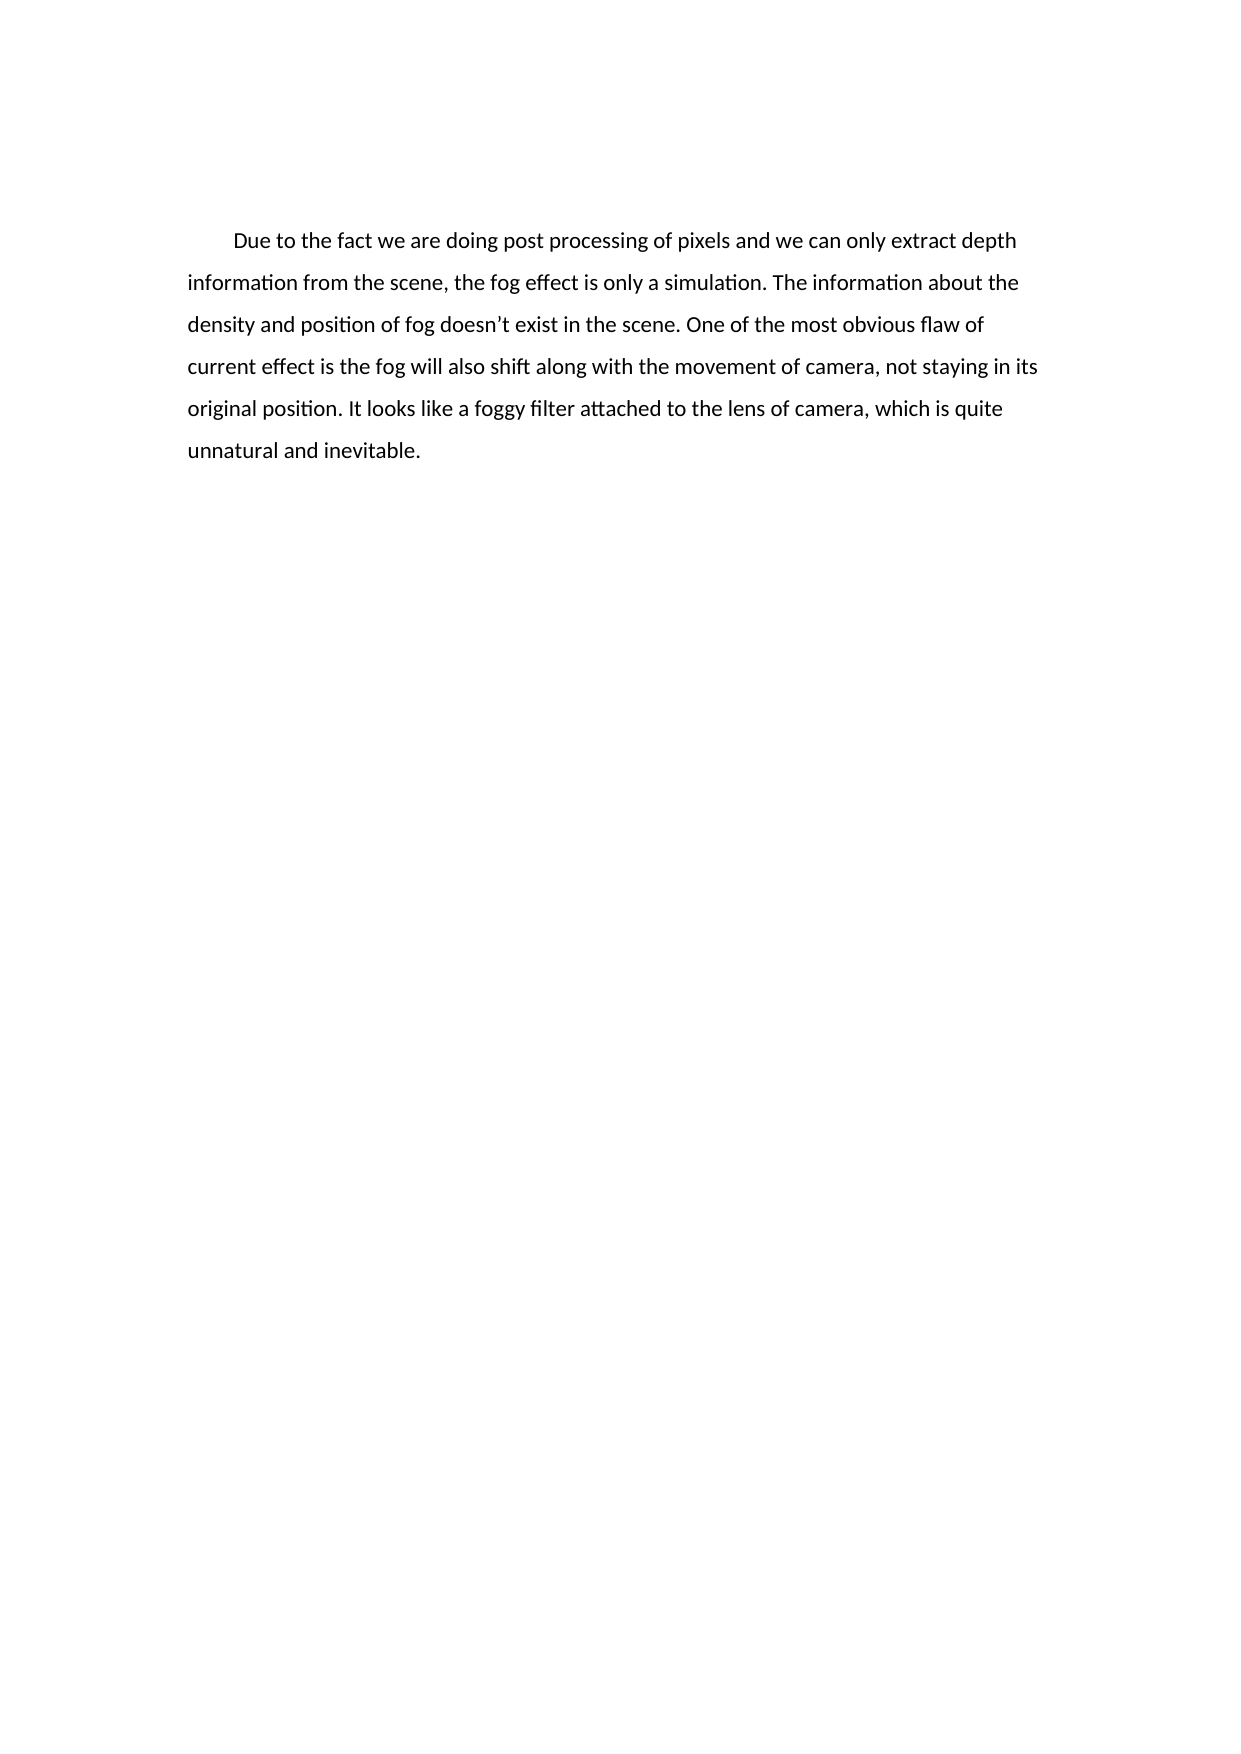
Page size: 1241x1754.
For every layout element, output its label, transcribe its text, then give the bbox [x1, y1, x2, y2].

text Due to the fact we are doing post processing of pixels and we can only extract depth information from the scene, the fog effect is only a simulation. The information about the density and position of fog doesn’t exist in the scene. One of the most obvious flaw of current effect is the fog will also shift along with the movement of camera, not staying in its original position. It looks like a foggy filter attached to the lens of camera, which is quite unnatural and inevitable. [187, 226, 1053, 464]
